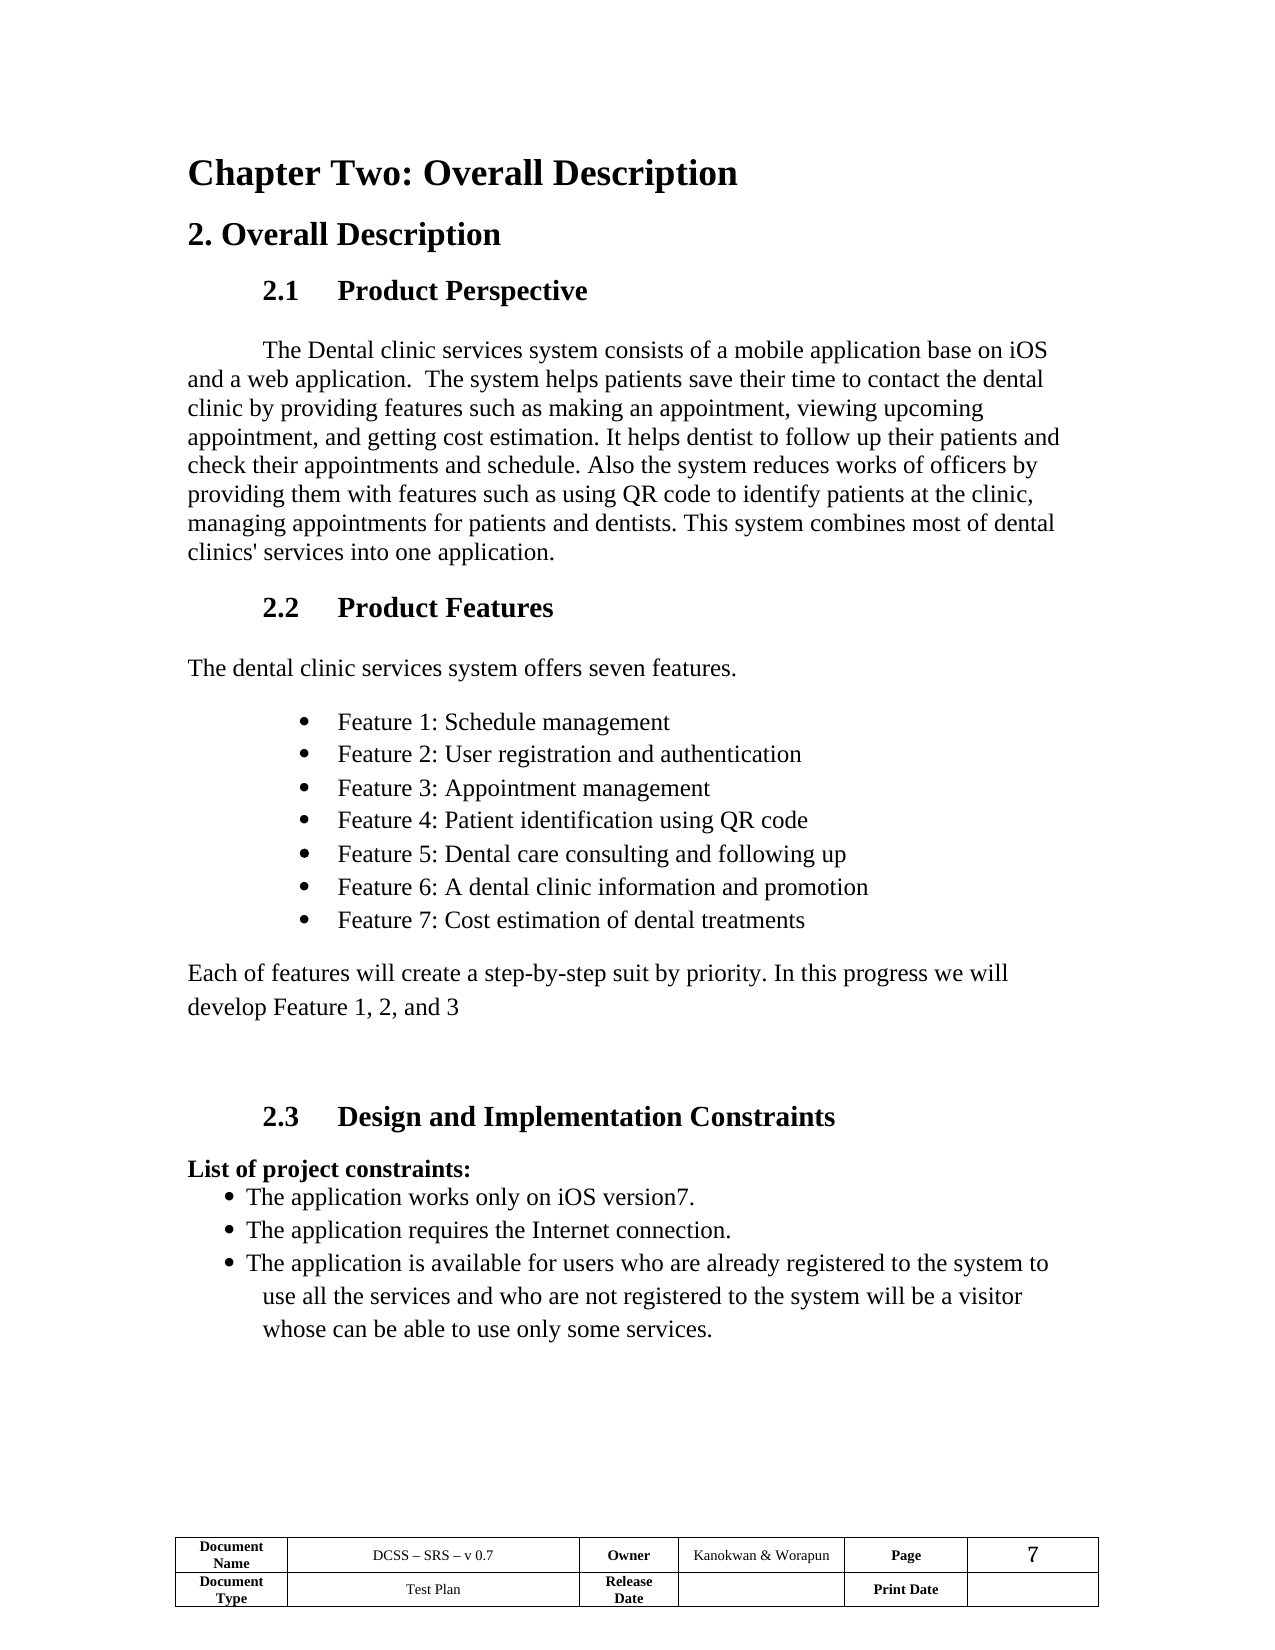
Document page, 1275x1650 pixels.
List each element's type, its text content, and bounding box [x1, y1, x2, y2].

list Feature 7: Cost estimation of dental treatments [300, 905, 1087, 933]
list The application is available for users who are already registered to the system to use all the services and who are not registered to the system will be a visitor whose can be able to use only some services. [225, 1248, 1087, 1343]
list Feature 4: Patient identification using QR code [300, 806, 1087, 834]
list Feature 5: Dental care consulting and following up [300, 839, 1087, 867]
text The dental clinic services system offers seven features. [187, 653, 1087, 681]
subtitle List of project constraints: [187, 1154, 1087, 1182]
list Feature 3: Appointment management [300, 773, 1087, 801]
subtitle 2. Overall Description [187, 214, 1087, 252]
subtitle Chapter Two: Overall Description [187, 150, 1087, 193]
list Feature 2: User registration and authentication [300, 739, 1087, 768]
list Feature 1: Schedule management [300, 707, 1087, 735]
subtitle 2.3 Design and Implementation Constraints [187, 1099, 1087, 1133]
list The application requires the Internet connection. [225, 1215, 1087, 1244]
list Feature 6: A dental clinic information and promotion [300, 872, 1087, 900]
text Each of features will create a step-by-step suit by priority. In this progress we will develop Feature 1, 2, and 3 [187, 958, 1087, 1020]
text The Dental clinic services system consists of a mobile application base on iOS and a web application. The system helps patients save their time to contact the dental clinic by providing features such as making an appointment, viewing upcoming appointment, and getting cost estimation. It helps dentist to follow up their patients and check their appointments and schedule. Also the system reduces works of officers by providing them with features such as using QR code to identify patients at the clinic, managing appointments for patients and dentists. This system combines most of dental clinics' services into one application. [187, 335, 1087, 565]
subtitle 2.1 Product Perspective [187, 273, 1087, 307]
list The application works only on iOS version7. [225, 1182, 1087, 1211]
subtitle 2.2 Product Features [187, 590, 1087, 624]
